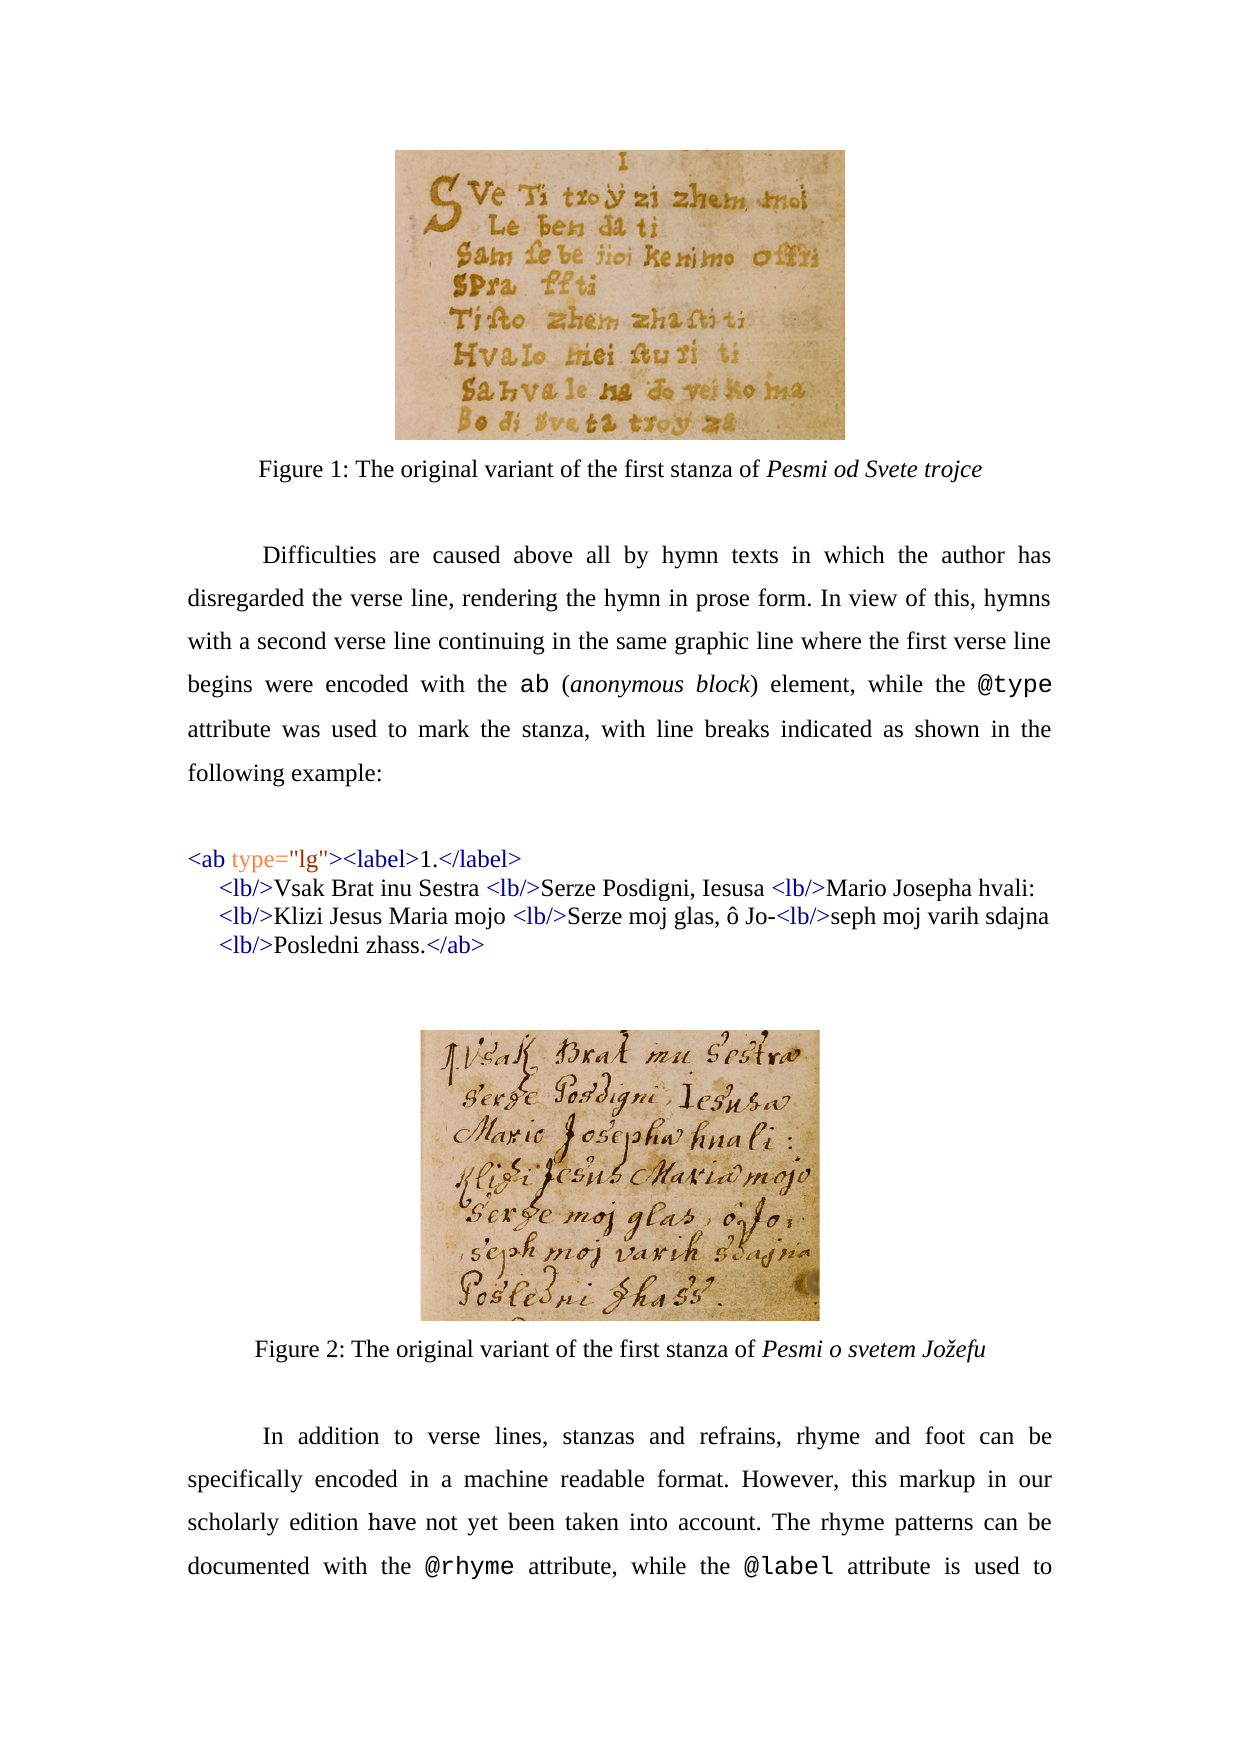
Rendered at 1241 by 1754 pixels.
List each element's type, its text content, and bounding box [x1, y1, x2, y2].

text Difficulties are caused above all by hymn texts in which the author has disregarded the verse line, rendering the hymn in prose form. In view of this, hymns with a second verse line continuing in the same graphic line where the first verse line begins were encoded with the ab (anonymous block) element, while the @type attribute was used to mark the stanza, with line breaks indicated as shown in the following example: [187, 540, 1053, 786]
text <ab type="lg"><label>1.</label> <lb/>Vsak Brat inu Sestra <lb/>Serze Posdigni, Iesusa <lb/>Mario Josepha hvali: <lb/>Klizi Jesus Maria mojo <lb/>Serze moj glas, ô Jo-<lb/>seph moj varih sdajna <lb/>Posledni zhass.</ab> [485, 844, 1053, 959]
picture [420, 1030, 820, 1321]
text Figure 1: The original variant of the first stanza of Pesmi od Svete trojce [187, 454, 1053, 482]
picture [395, 150, 846, 440]
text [187, 1421, 1053, 1582]
text Figure 2: The original variant of the first stanza of Pesmi o svetem Jožefu [187, 1334, 1053, 1363]
